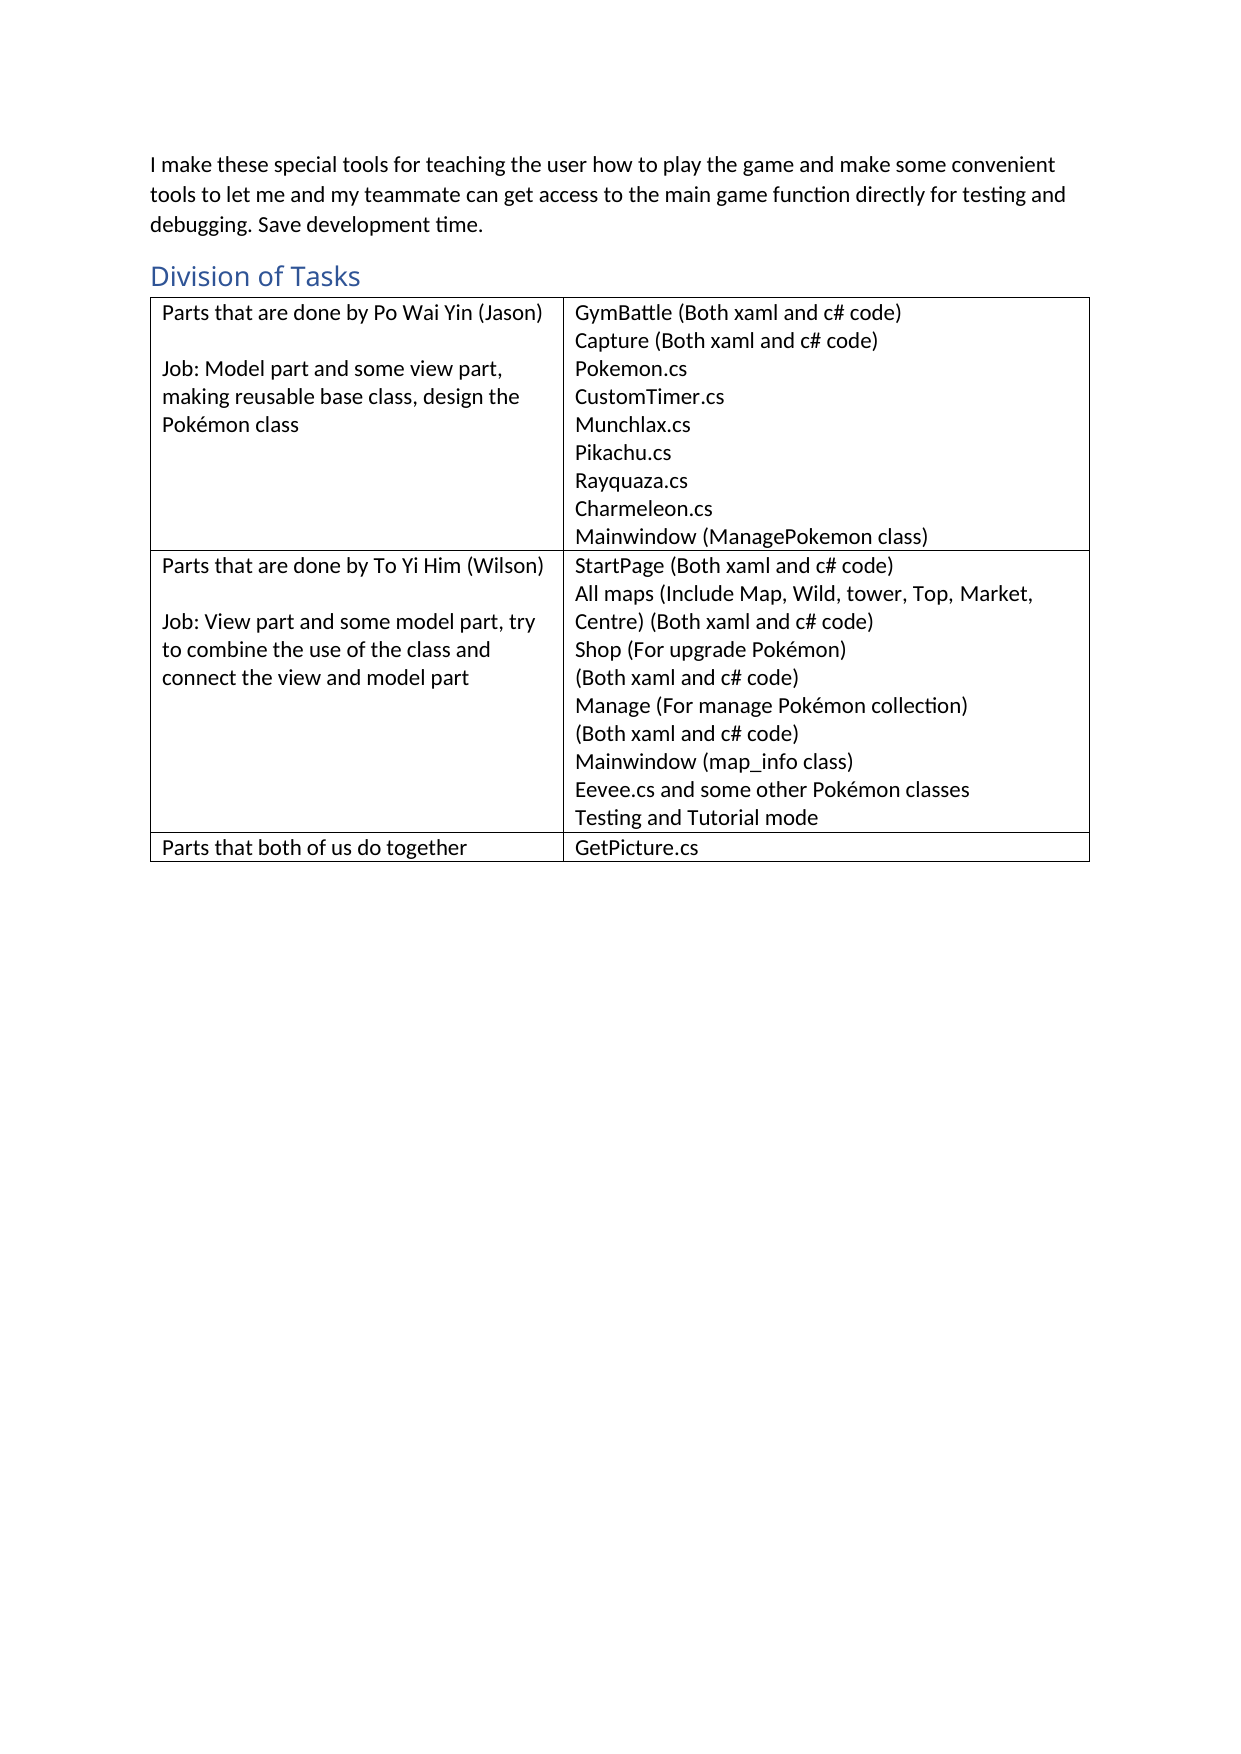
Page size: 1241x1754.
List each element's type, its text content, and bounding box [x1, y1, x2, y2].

table_cell GetPicture.cs [564, 833, 1089, 861]
text I make these special tools for teaching the user how to play the game and make some convenient tools to let me and my teammate can get access to the main game function directly for testing and debugging. Save development time. [150, 150, 1090, 238]
table_cell Parts that are done by To Yi Him (Wilson) Job: View part and some model part, try to combine the use of the class and connect the view and model part [151, 551, 563, 832]
table_cell StartPage (Both xaml and c# code) All maps (Include Map, Wild, tower, Top, Market, Centre) (Both xaml and c# code) Shop (For upgrade Pokémon) (Both xaml and c# code) Manage (For manage Pokémon collection) (Both xaml and c# code) Mainwindow (map_info class) Eevee.cs and some other Pokémon classes Testing and Tutorial mode [564, 551, 1089, 832]
subtitle Division of Tasks [150, 257, 1090, 294]
table_header Parts that are done by Po Wai Yin (Jason) Job: Model part and some view part, making reusable base class, design the Pokémon class [151, 298, 563, 550]
table_cell Parts that both of us do together [151, 833, 563, 861]
table_header GymBattle (Both xaml and c# code) Capture (Both xaml and c# code) Pokemon.cs CustomTimer.cs Munchlax.cs Pikachu.cs Rayquaza.cs Charmeleon.cs Mainwindow (ManagePokemon class) [564, 298, 1089, 550]
